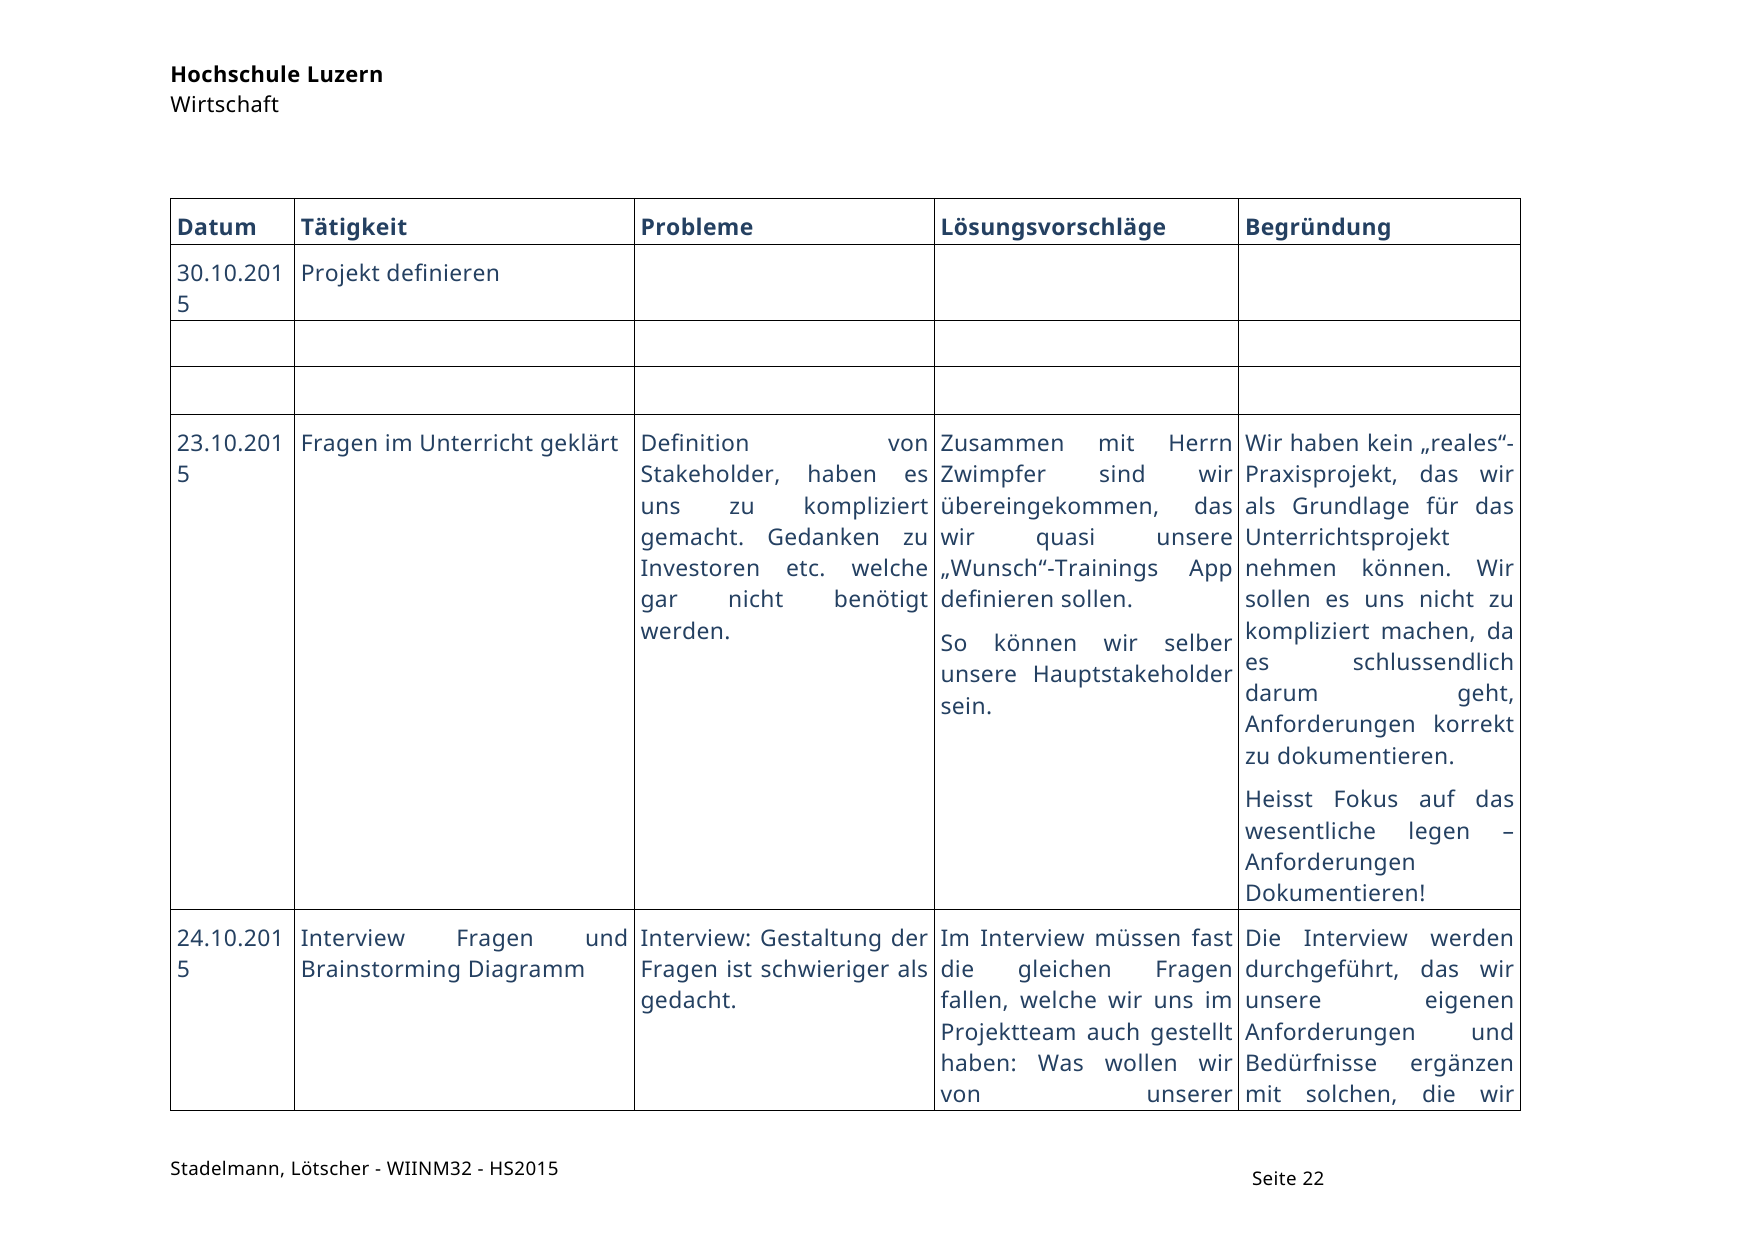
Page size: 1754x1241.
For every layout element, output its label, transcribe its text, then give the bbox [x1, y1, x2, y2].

table_cell [295, 321, 634, 366]
table_cell 30.10.2015 [171, 245, 294, 320]
table_cell [935, 321, 1238, 366]
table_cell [295, 910, 634, 1109]
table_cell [635, 910, 934, 1109]
table_cell [295, 367, 634, 414]
table_cell [935, 367, 1238, 414]
table_header Lösungsvorschläge [935, 199, 1238, 244]
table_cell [935, 910, 1238, 1109]
table_cell Fragen im Unterricht geklärt [295, 415, 634, 908]
table_cell 23.10.2015 [171, 415, 294, 908]
table_header Tätigkeit [295, 199, 634, 244]
table_cell [171, 321, 294, 366]
table_cell [1239, 321, 1520, 366]
table_cell [935, 245, 1238, 320]
table_header Begründung [1239, 199, 1520, 244]
table_header Datum [171, 199, 294, 244]
table_cell Zusammen mit Herrn Zwimpfer sind wir übereingekommen, das wir quasi unsere „Wunsch“-Trainings App definieren sollen. So können wir selber unsere Hauptstakeholder sein. [935, 415, 1238, 908]
table_cell [635, 245, 934, 320]
table_cell 24.10.2015 [171, 910, 294, 1109]
table_cell Wir haben kein „reales“-Praxisprojekt, das wir als Grundlage für das Unterrichtsprojekt nehmen können. Wir sollen es uns nicht zu kompliziert machen, da es schlussendlich darum geht, Anforderungen korrekt zu dokumentieren. Heisst Fokus auf das wesentliche legen – Anforderungen Dokumentieren! [1239, 415, 1520, 908]
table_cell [1239, 910, 1520, 1109]
table_cell Definition von Stakeholder, haben es uns zu kompliziert gemacht. Gedanken zu Investoren etc. welche gar nicht benötigt werden. [635, 415, 934, 908]
table_cell [1239, 245, 1520, 320]
table_cell [635, 367, 934, 414]
table_header Probleme [635, 199, 934, 244]
table_cell [1239, 367, 1520, 414]
table_cell Projekt definieren [295, 245, 634, 320]
table_cell [171, 367, 294, 414]
table_cell [635, 321, 934, 366]
